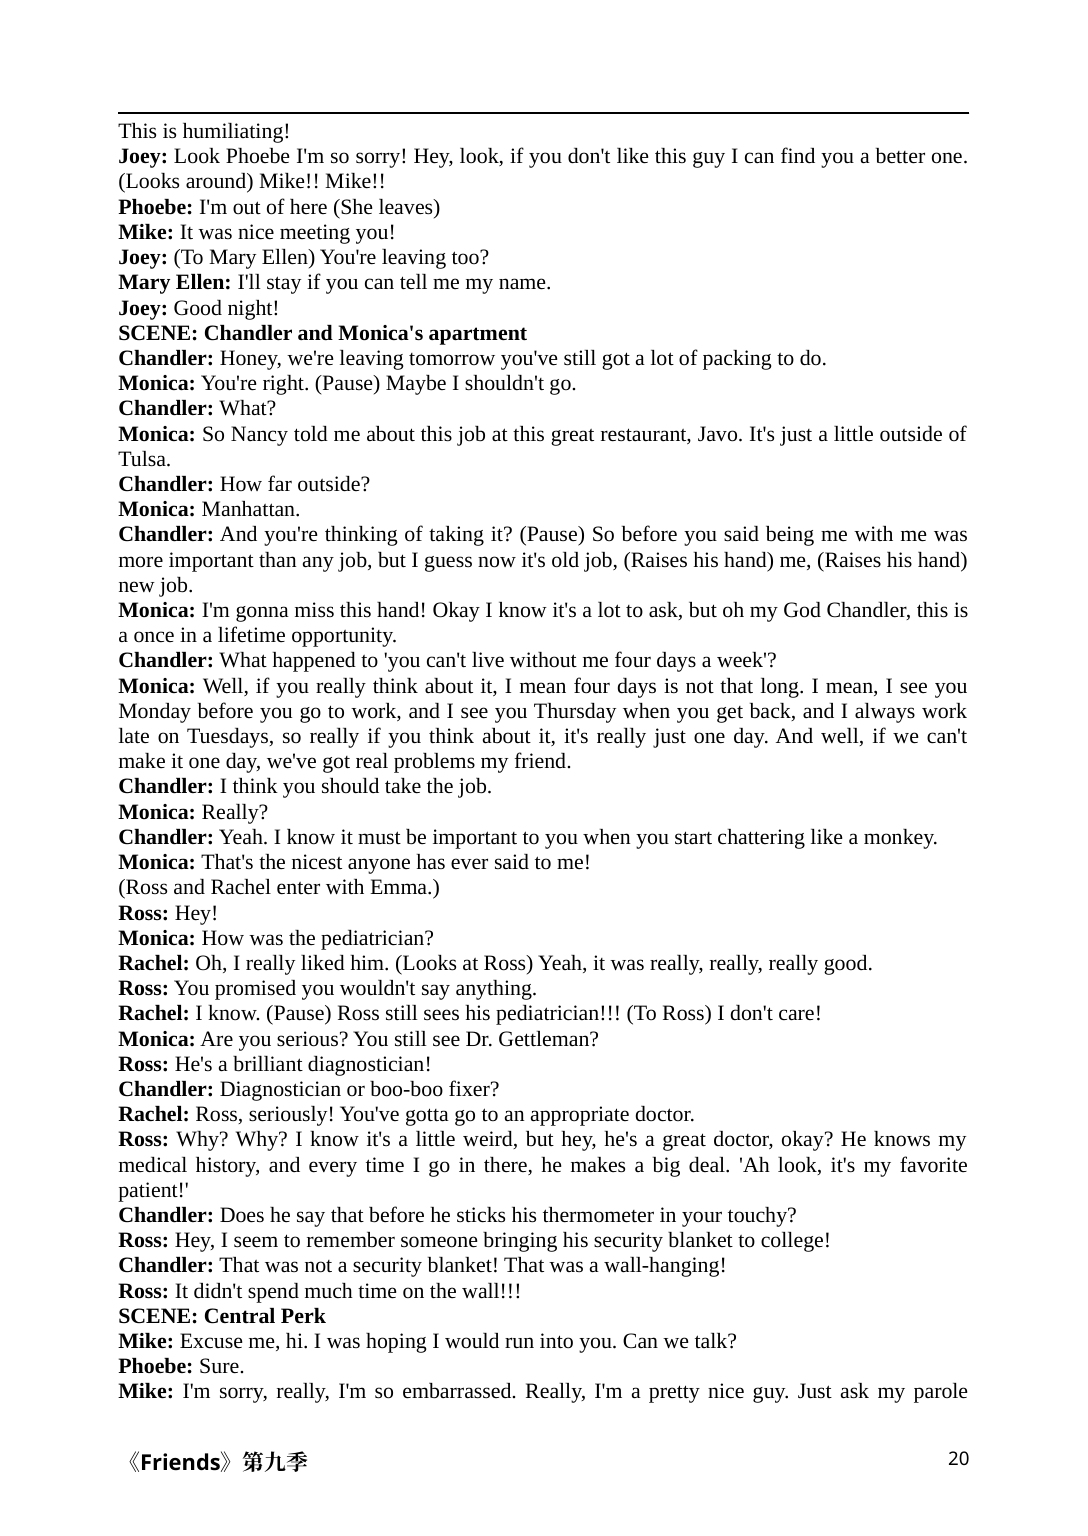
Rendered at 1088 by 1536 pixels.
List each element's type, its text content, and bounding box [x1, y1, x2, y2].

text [118, 118, 969, 143]
text Ross: It didn't spend much time on the wall!!! [118, 1278, 969, 1303]
text Ross: You promised you wouldn't say anything. [118, 975, 969, 1000]
text Ross: He's a brilliant diagnostician! [118, 1051, 969, 1076]
text Chandler: What? [118, 395, 969, 421]
text Joey: Look Phoebe I'm so sorry! Hey, look, if you don't like this guy I can find you a better one. (Looks around) Mike!! Mike!! [118, 143, 969, 194]
text Rachel: Oh, I really liked him. (Looks at Ross) Yeah, it was really, really, really good. [118, 950, 969, 975]
text Ross: Hey! [118, 899, 969, 925]
text Chandler: That was not a security blanket! That was a wall-hanging! [118, 1252, 969, 1278]
text Chandler: Diagnostician or boo-boo fixer? [118, 1076, 969, 1101]
text Mike: It was nice meeting you! [118, 219, 969, 244]
text Chandler: Yeah. I know it must be important to you when you start chattering like a monkey. [118, 824, 969, 849]
text Joey: Good night! [118, 294, 969, 320]
text Monica: That's the nicest anyone has ever said to me! [118, 849, 969, 874]
text Chandler: And you're thinking of taking it? (Pause) So before you said being me with me was more important than any job, but I guess now it's old job, (Raises his hand) me, (Raises his hand) new job. [118, 521, 969, 597]
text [118, 1378, 969, 1404]
text Monica: I'm gonna miss this hand! Okay I know it's a lot to ask, but oh my God Chandler, this is a once in a lifetime opportunity. [118, 597, 969, 647]
text (Ross and Rachel enter with Emma.) [118, 874, 969, 899]
text Chandler: I think you should take the job. [118, 773, 969, 799]
text Phoebe: I'm out of here (She leaves) [118, 194, 969, 219]
text Rachel: I know. (Pause) Ross still sees his pediatrician!!! (To Ross) I don't care! [118, 1000, 969, 1026]
text Chandler: What happened to 'you can't live without me four days a week'? [118, 647, 969, 673]
text Joey: (To Mary Ellen) You're leaving too? [118, 244, 969, 269]
text SCENE: Central Perk [118, 1303, 969, 1328]
text Ross: Hey, I seem to remember someone bringing his security blanket to college! [118, 1227, 969, 1252]
text Monica: Well, if you really think about it, I mean four days is not that long. I mean, I see you Monday before you go to work, and I see you Thursday when you get back, and I always work late on Tuesdays, so really if you think about it, it's really just one day. And well, if we can't make it one day, we've got real problems my friend. [118, 673, 969, 773]
text Mike: Excuse me, hi. I was hoping I would run into you. Can we talk? [118, 1328, 969, 1353]
text Mary Ellen: I'll stay if you can tell me my name. [118, 269, 969, 294]
text Chandler: How far outside? [118, 471, 969, 496]
text Chandler: Does he say that before he sticks his thermometer in your touchy? [118, 1202, 969, 1227]
text Monica: Really? [118, 799, 969, 824]
text Monica: How was the pediatrician? [118, 925, 969, 950]
text Ross: Why? Why? I know it's a little weird, but hey, he's a great doctor, okay? He knows my medical history, and every time I go in there, he makes a big deal. 'Ah look, it's my favorite patient!' [118, 1126, 969, 1202]
text SCENE: Chandler and Monica's apartment [118, 320, 969, 345]
text Monica: You're right. (Pause) Maybe I shouldn't go. [118, 370, 969, 395]
text Monica: Are you serious? You still see Dr. Gettleman? [118, 1026, 969, 1051]
text Chandler: Honey, we're leaving tomorrow you've still got a lot of packing to do. [118, 345, 969, 370]
text Rachel: Ross, seriously! You've gotta go to an appropriate doctor. [118, 1101, 969, 1126]
text Phoebe: Sure. [118, 1353, 969, 1378]
text Monica: Manhattan. [118, 496, 969, 521]
text Monica: So Nancy told me about this job at this great restaurant, Javo. It's just a little outside of Tulsa. [118, 421, 969, 471]
